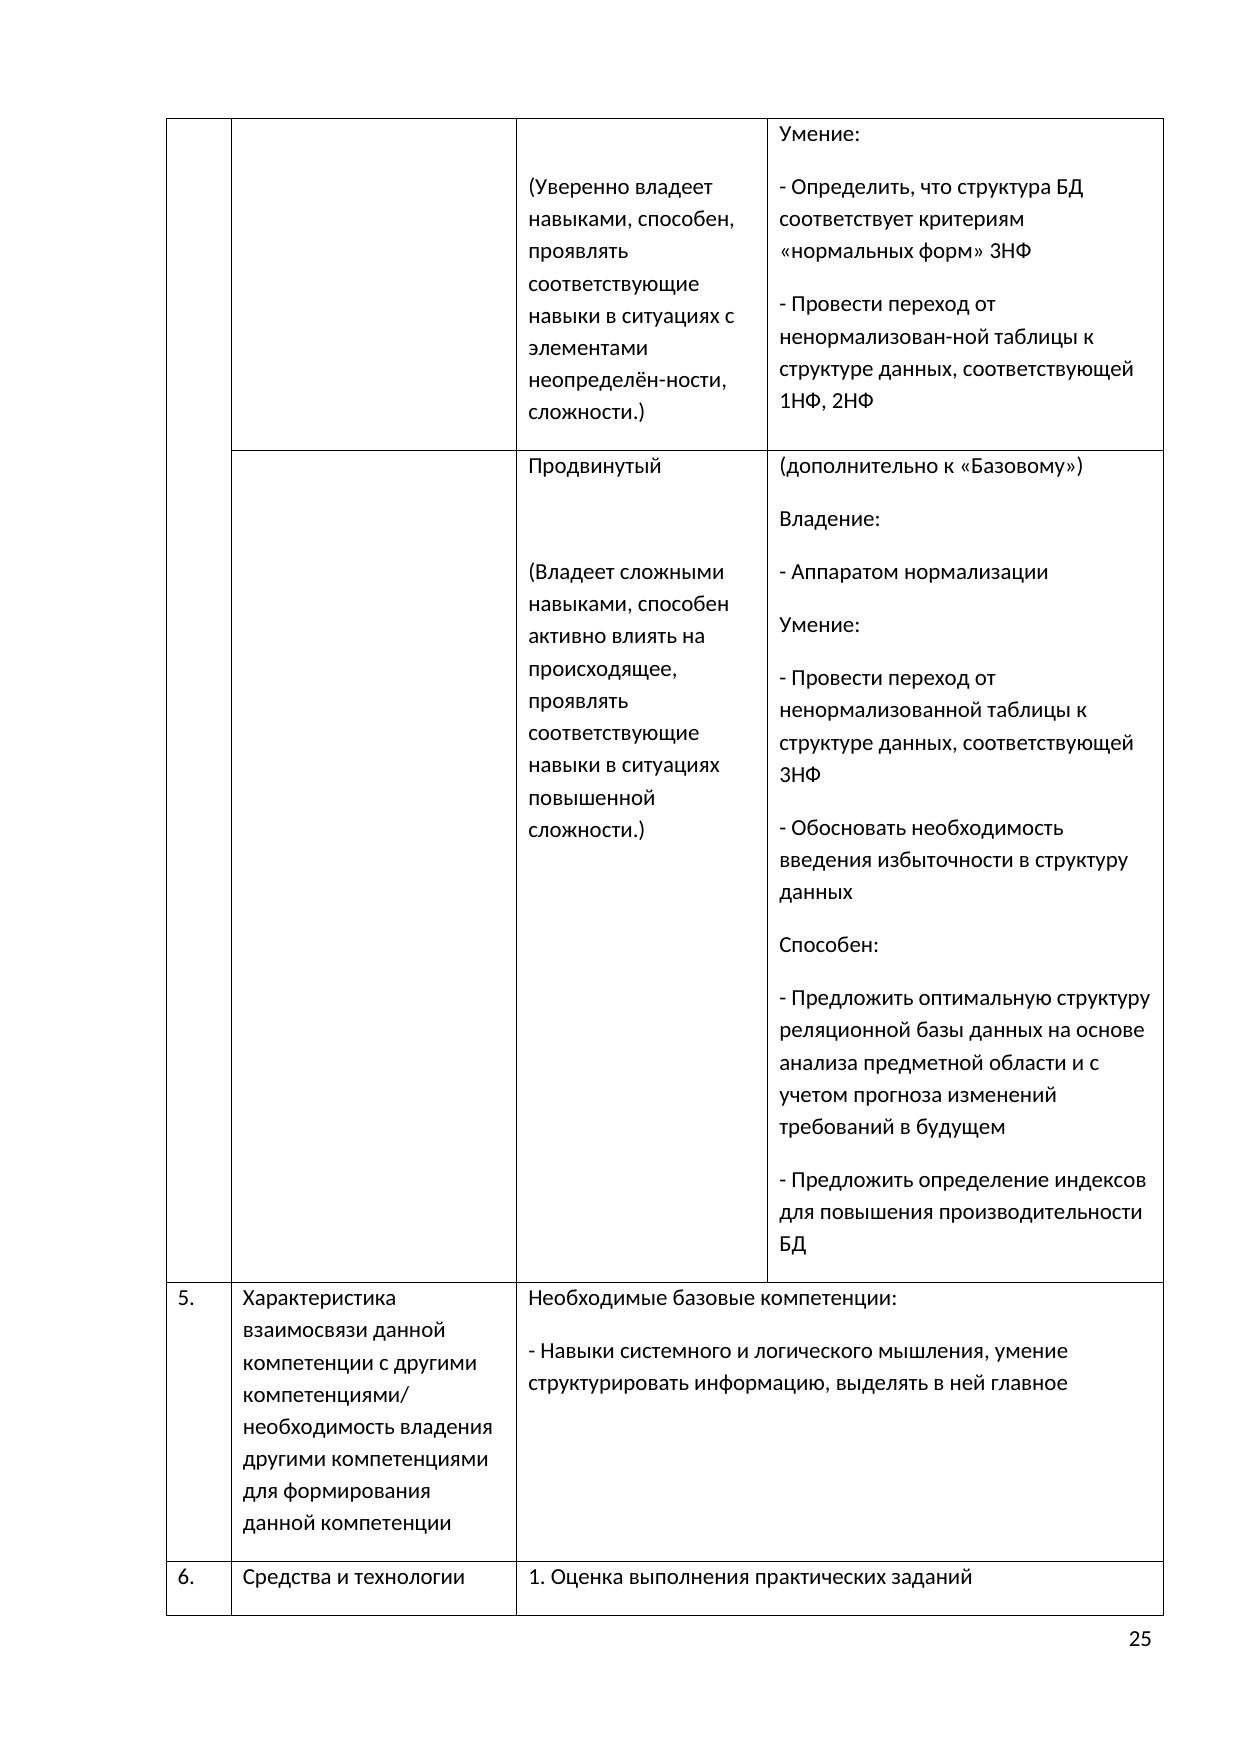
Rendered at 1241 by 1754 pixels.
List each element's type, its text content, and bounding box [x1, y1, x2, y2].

table_cell 6. [167, 1562, 231, 1615]
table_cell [517, 1562, 1163, 1615]
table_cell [517, 119, 767, 450]
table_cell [768, 119, 1163, 450]
table_cell Необходимые базовые компетенции: - Навыки системного и логического мышления, умение структурировать информацию, выделять в ней главное [517, 1283, 1163, 1561]
table_cell [232, 119, 516, 450]
table_cell 5. [167, 1283, 231, 1561]
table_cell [232, 1562, 516, 1615]
table_cell (дополнительно к «Базовому») Владение: - Аппаратом нормализации Умение: - Провести переход от ненормализованной таблицы к структуре данных, соответствующей 3НФ - Обосновать необходимость введения избыточности в структуру данных Способен: - Предложить оптимальную структуру реляционной базы данных на основе анализа предметной области и с учетом прогноза изменений требований в будущем - Предложить определение индексов для повышения производительности БД [768, 451, 1163, 1282]
table_cell Продвинутый (Владеет сложными навыками, способен активно влиять на происходящее, проявлять соответствующие навыки в ситуациях повышенной сложности.) [517, 451, 767, 1282]
table_cell [232, 451, 516, 1282]
table_cell Характеристика взаимосвязи данной компетенции с другими компетенциями/ необходимость владения другими компетенциями для формирования данной компетенции [232, 1283, 516, 1561]
